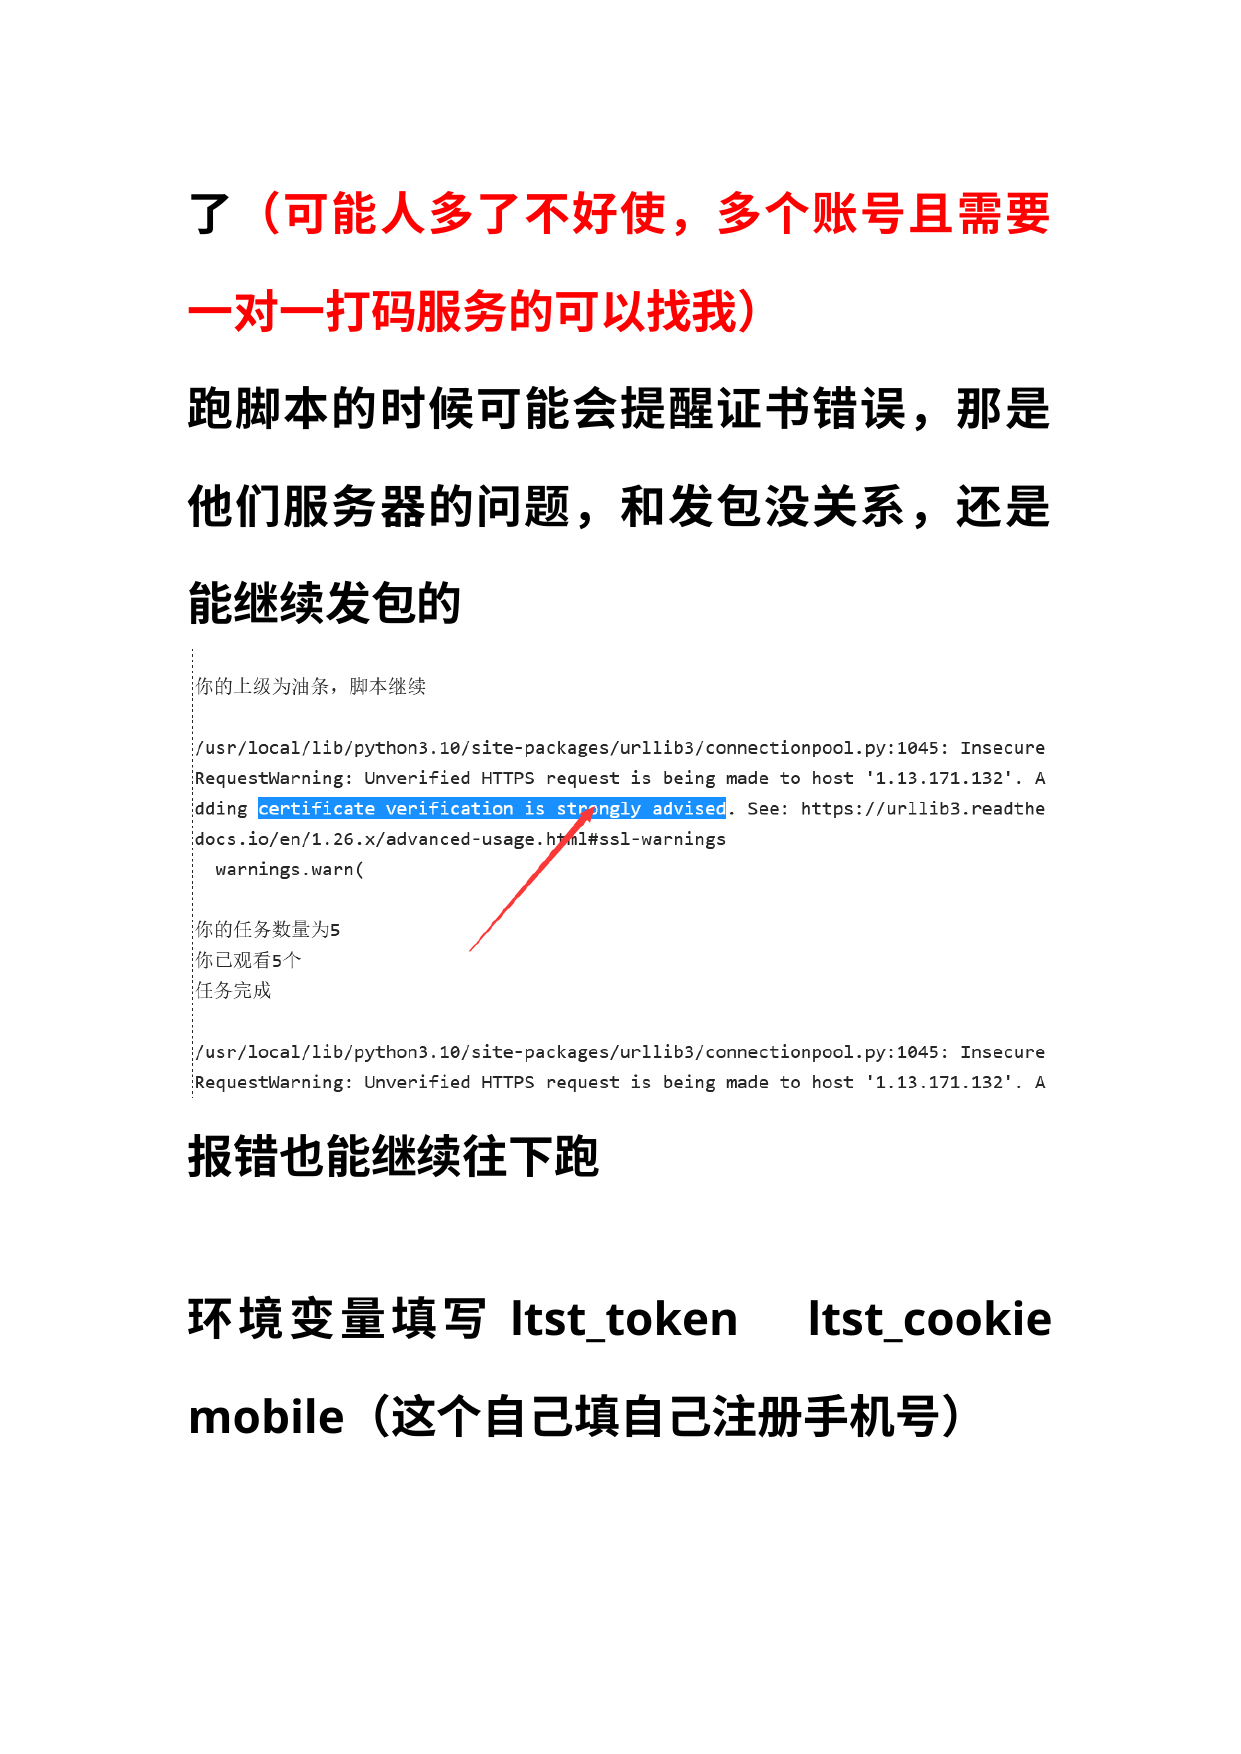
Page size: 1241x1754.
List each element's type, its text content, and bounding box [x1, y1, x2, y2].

text 跑脚本的时候可能会提醒证书错误，那是他们服务器的问题，和发包没关系，还是能继续发包的 [187, 357, 1053, 649]
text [187, 162, 1053, 357]
picture [187, 649, 1053, 1098]
text 环境变量填写 ltst_token ltst_cookie mobile（这个自己填自己注册手机号） [187, 1267, 1053, 1462]
text 报错也能继续往下跑 [187, 1104, 1053, 1202]
